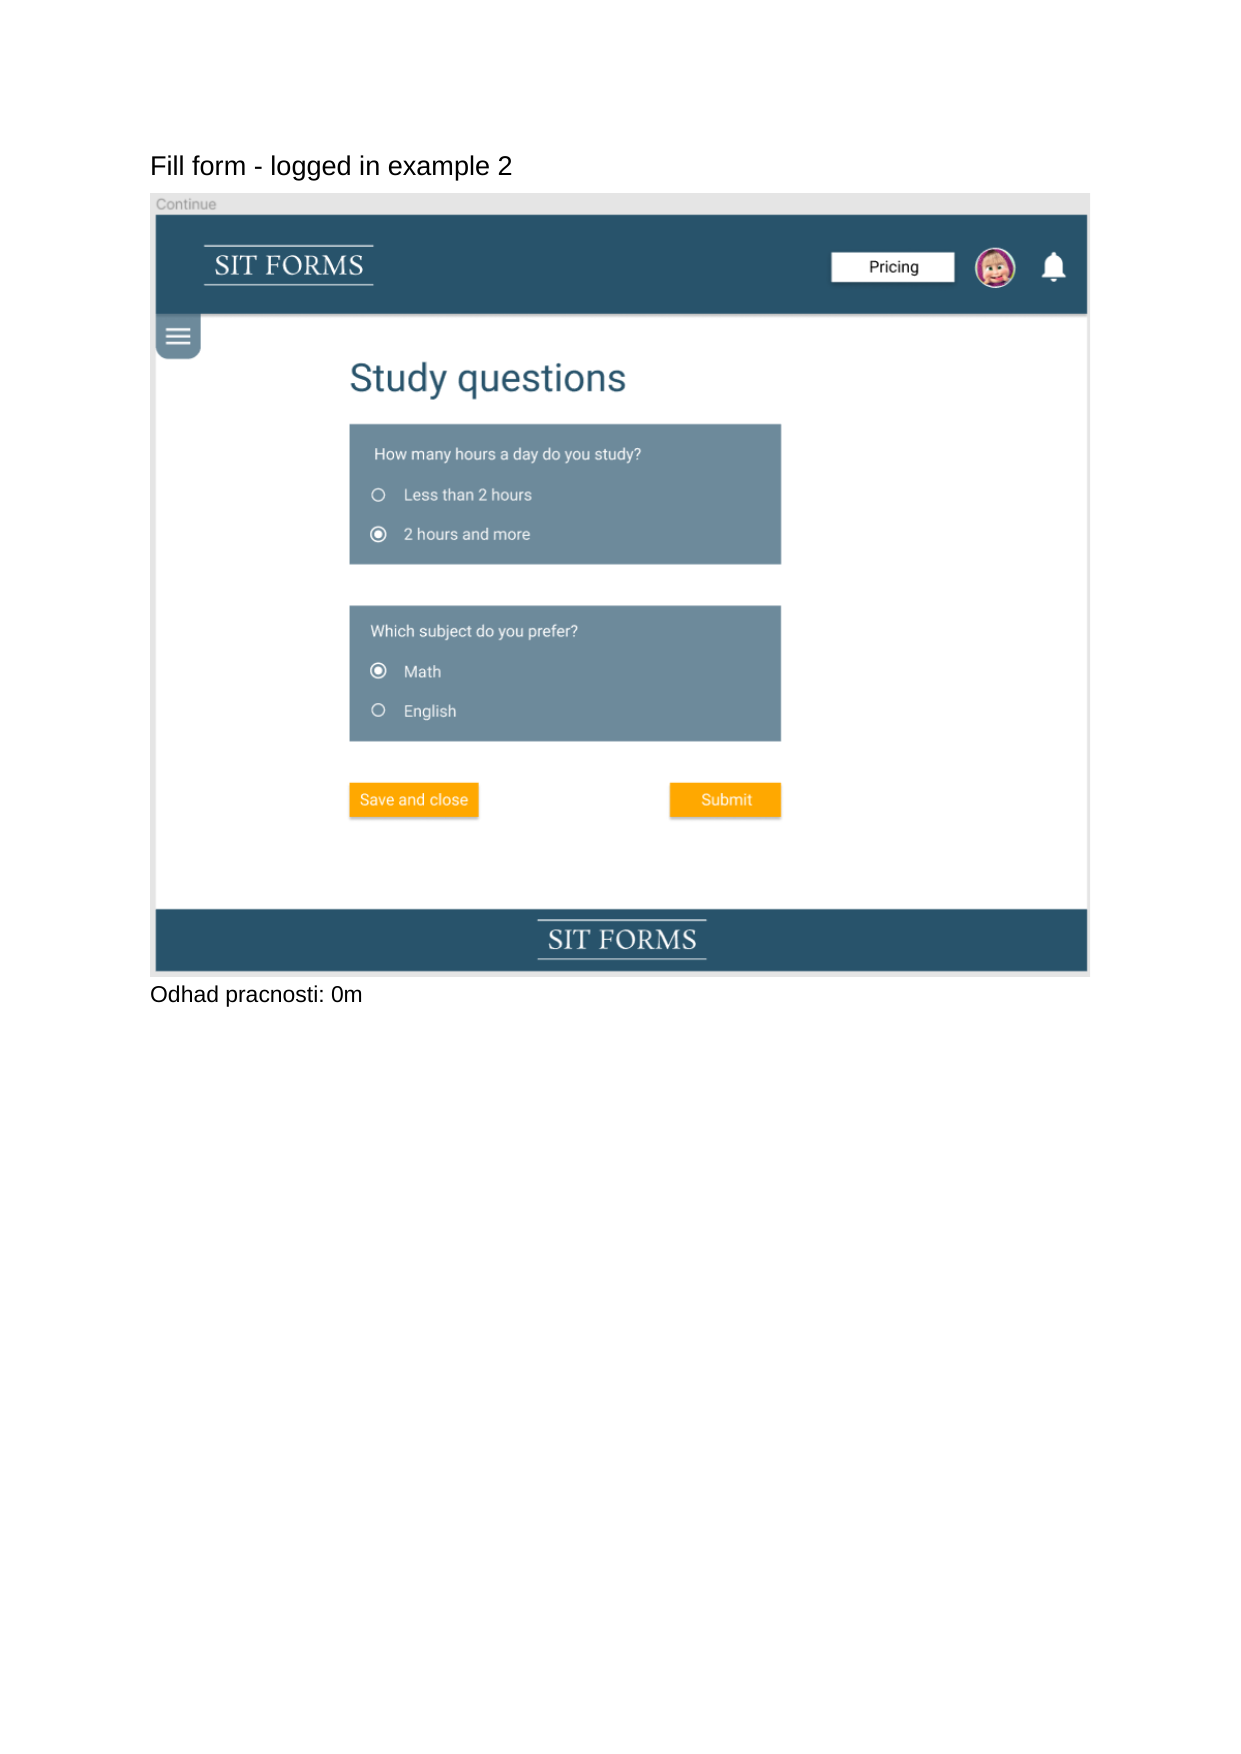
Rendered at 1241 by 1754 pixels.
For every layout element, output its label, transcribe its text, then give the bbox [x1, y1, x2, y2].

text Odhad pracnosti: 0m [150, 981, 1090, 1007]
picture [150, 193, 1091, 977]
subtitle Fill form - logged in example 2 [150, 150, 1090, 181]
